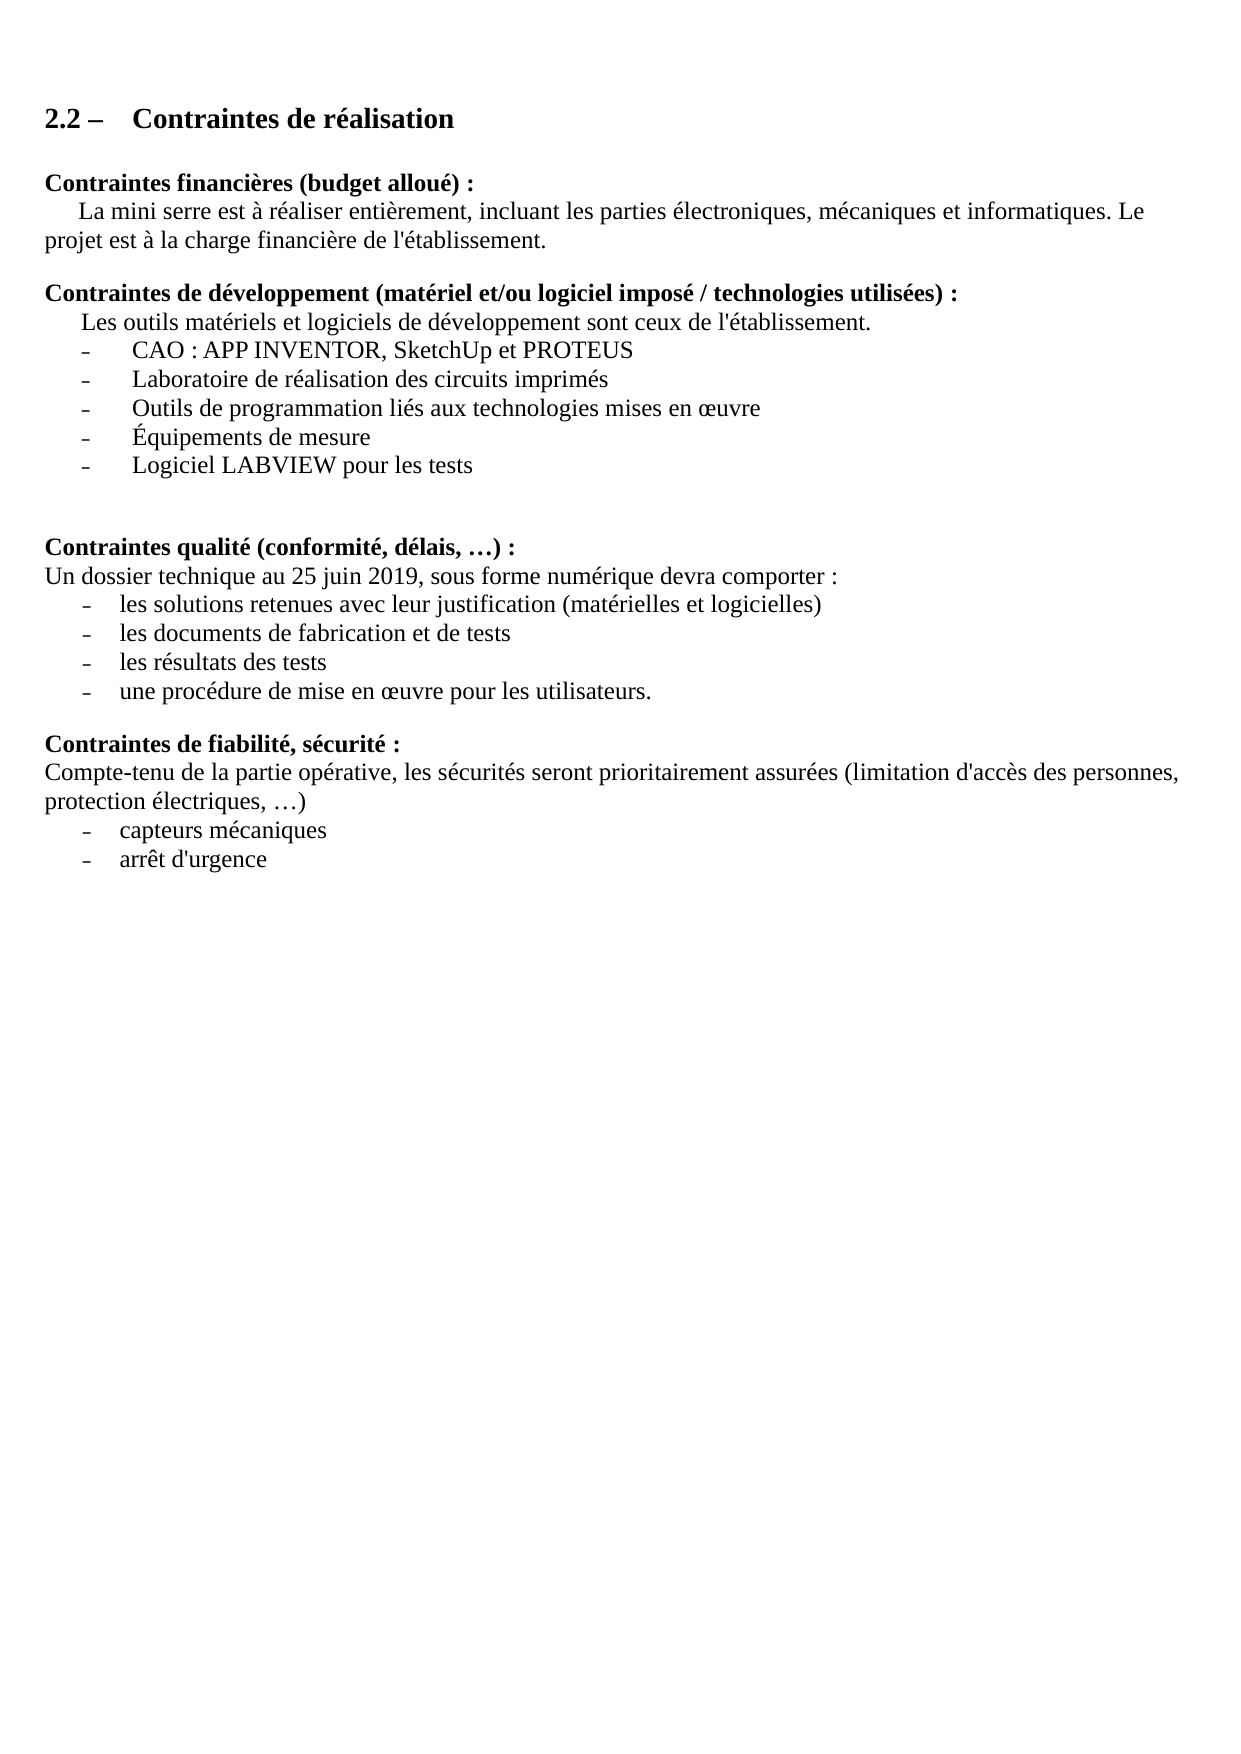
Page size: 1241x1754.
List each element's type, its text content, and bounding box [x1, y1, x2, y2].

list Outils de programmation liés aux technologies mises en œuvre [44, 393, 1196, 422]
list une procédure de mise en œuvre pour les utilisateurs. [82, 676, 1196, 704]
list arrêt d'urgence [82, 844, 1196, 872]
list capteurs mécaniques [82, 815, 1196, 844]
text Un dossier technique au 25 juin 2019, sous forme numérique devra comporter : [44, 561, 1196, 589]
list Logiciel LABVIEW pour les tests [44, 451, 1196, 479]
text Contraintes de fiabilité, sécurité : [44, 729, 1196, 757]
text Contraintes financières (budget alloué) : [44, 168, 1196, 196]
subtitle Contraintes de réalisation [44, 101, 1196, 135]
list Équipements de mesure [44, 422, 1196, 451]
text Contraintes qualité (conformité, délais, …) : [44, 532, 1196, 561]
list CAO : APP INVENTOR, SketchUp et PROTEUS [44, 336, 1196, 364]
list les solutions retenues avec leur justification (matérielles et logicielles) [82, 589, 1196, 618]
list Laboratoire de réalisation des circuits imprimés [44, 364, 1196, 393]
text Compte-tenu de la partie opérative, les sécurités seront prioritairement assurées (limitation d'accès des personnes, protection électriques, …) [44, 757, 1196, 815]
list les résultats des tests [82, 647, 1196, 676]
text La mini serre est à réaliser entièrement, incluant les parties électroniques, mécaniques et informatiques. Le projet est à la charge financière de l'établissement. [44, 196, 1196, 254]
list les documents de fabrication et de tests [82, 618, 1196, 647]
text Les outils matériels et logiciels de développement sont ceux de l'établissement. [44, 307, 1196, 336]
text Contraintes de développement (matériel et/ou logiciel imposé / technologies utilisées) : [44, 278, 1196, 307]
